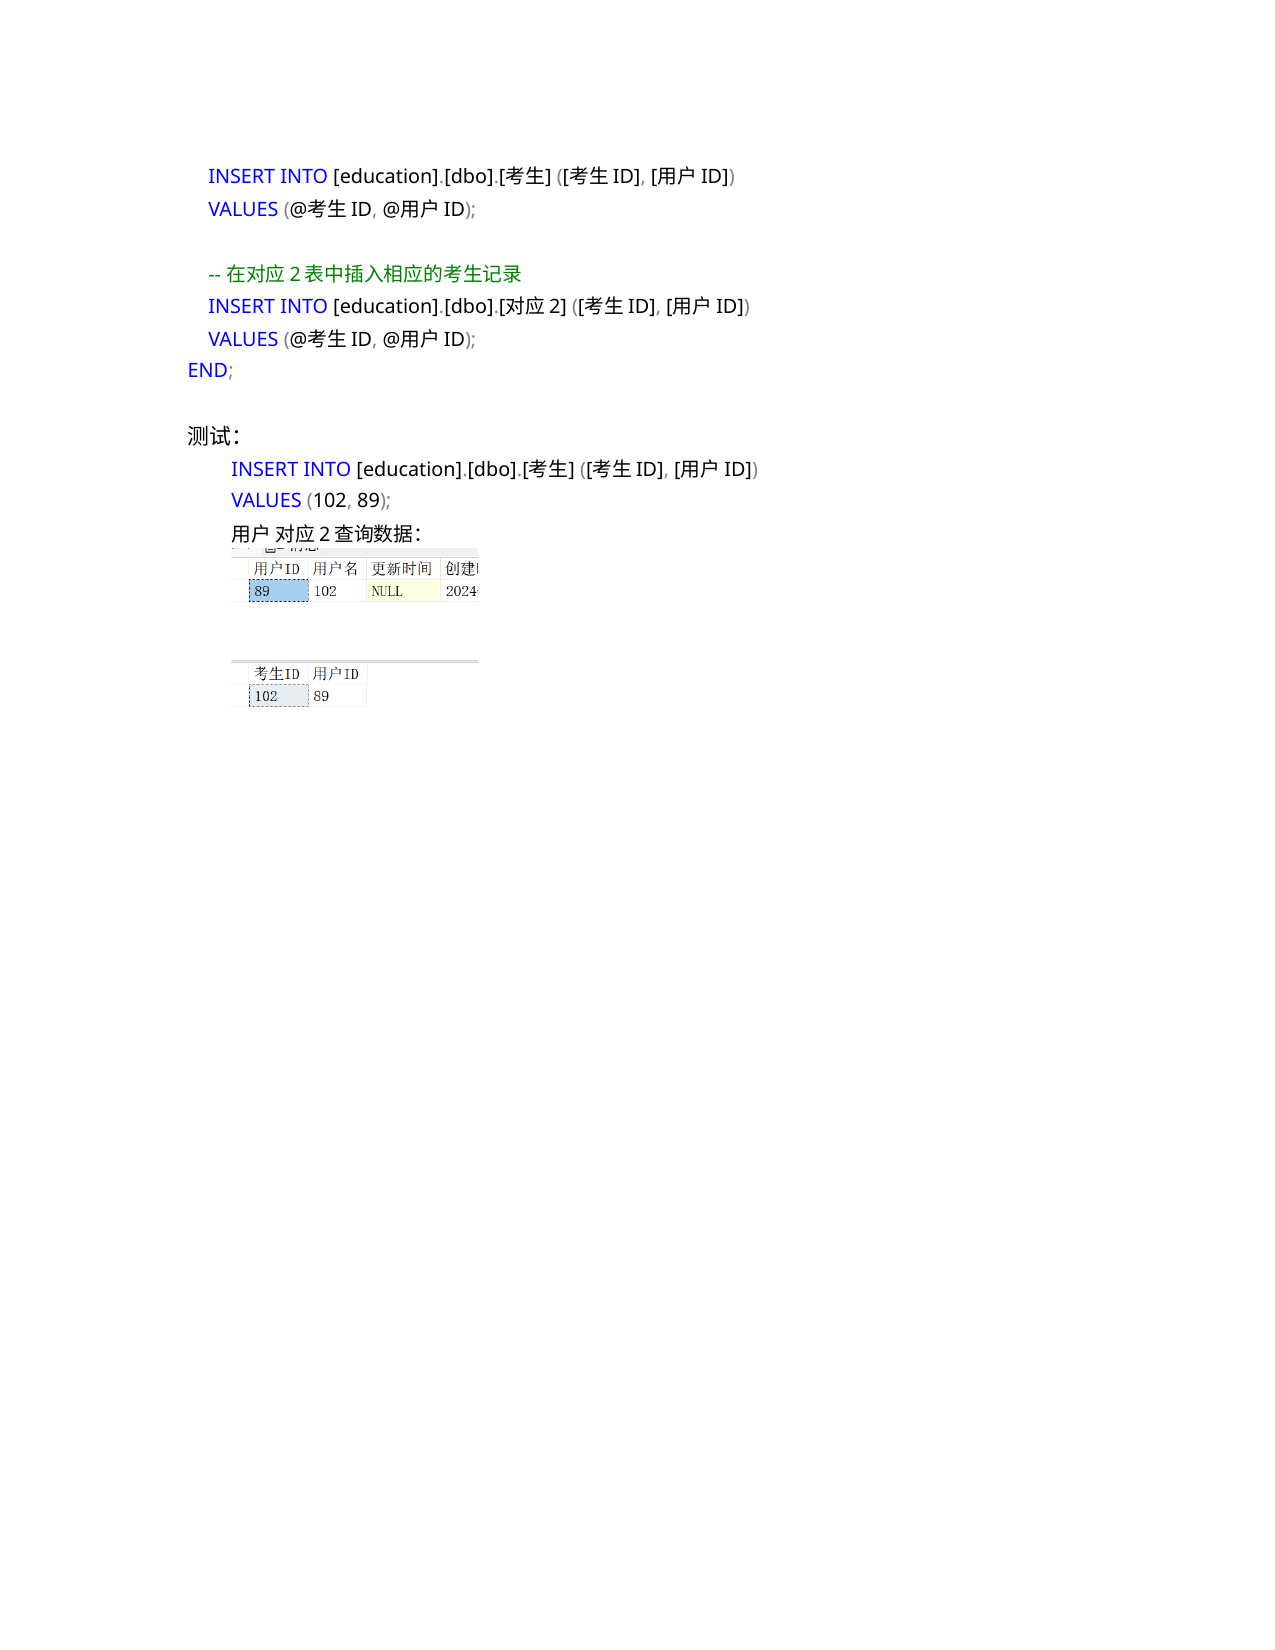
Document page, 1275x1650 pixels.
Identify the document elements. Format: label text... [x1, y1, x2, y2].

text 用户 对应2查询数据： [187, 516, 1087, 549]
text -- 在对应2表中插入相应的考生记录 [187, 256, 1087, 289]
text VALUES (102, 89); [187, 484, 1087, 516]
text END; [187, 354, 1087, 386]
text VALUES (@考生ID, @用户ID); [187, 191, 1087, 224]
text INSERT INTO [education].[dbo].[考生] ([考生ID], [用户ID]) [187, 451, 1087, 484]
text INSERT INTO [education].[dbo].[对应2] ([考生ID], [用户ID]) [187, 289, 1087, 321]
text 测试： [187, 419, 1087, 451]
picture [231, 548, 479, 726]
text INSERT INTO [education].[dbo].[考生] ([考生ID], [用户ID]) [187, 159, 1087, 191]
text VALUES (@考生ID, @用户ID); [187, 321, 1087, 354]
